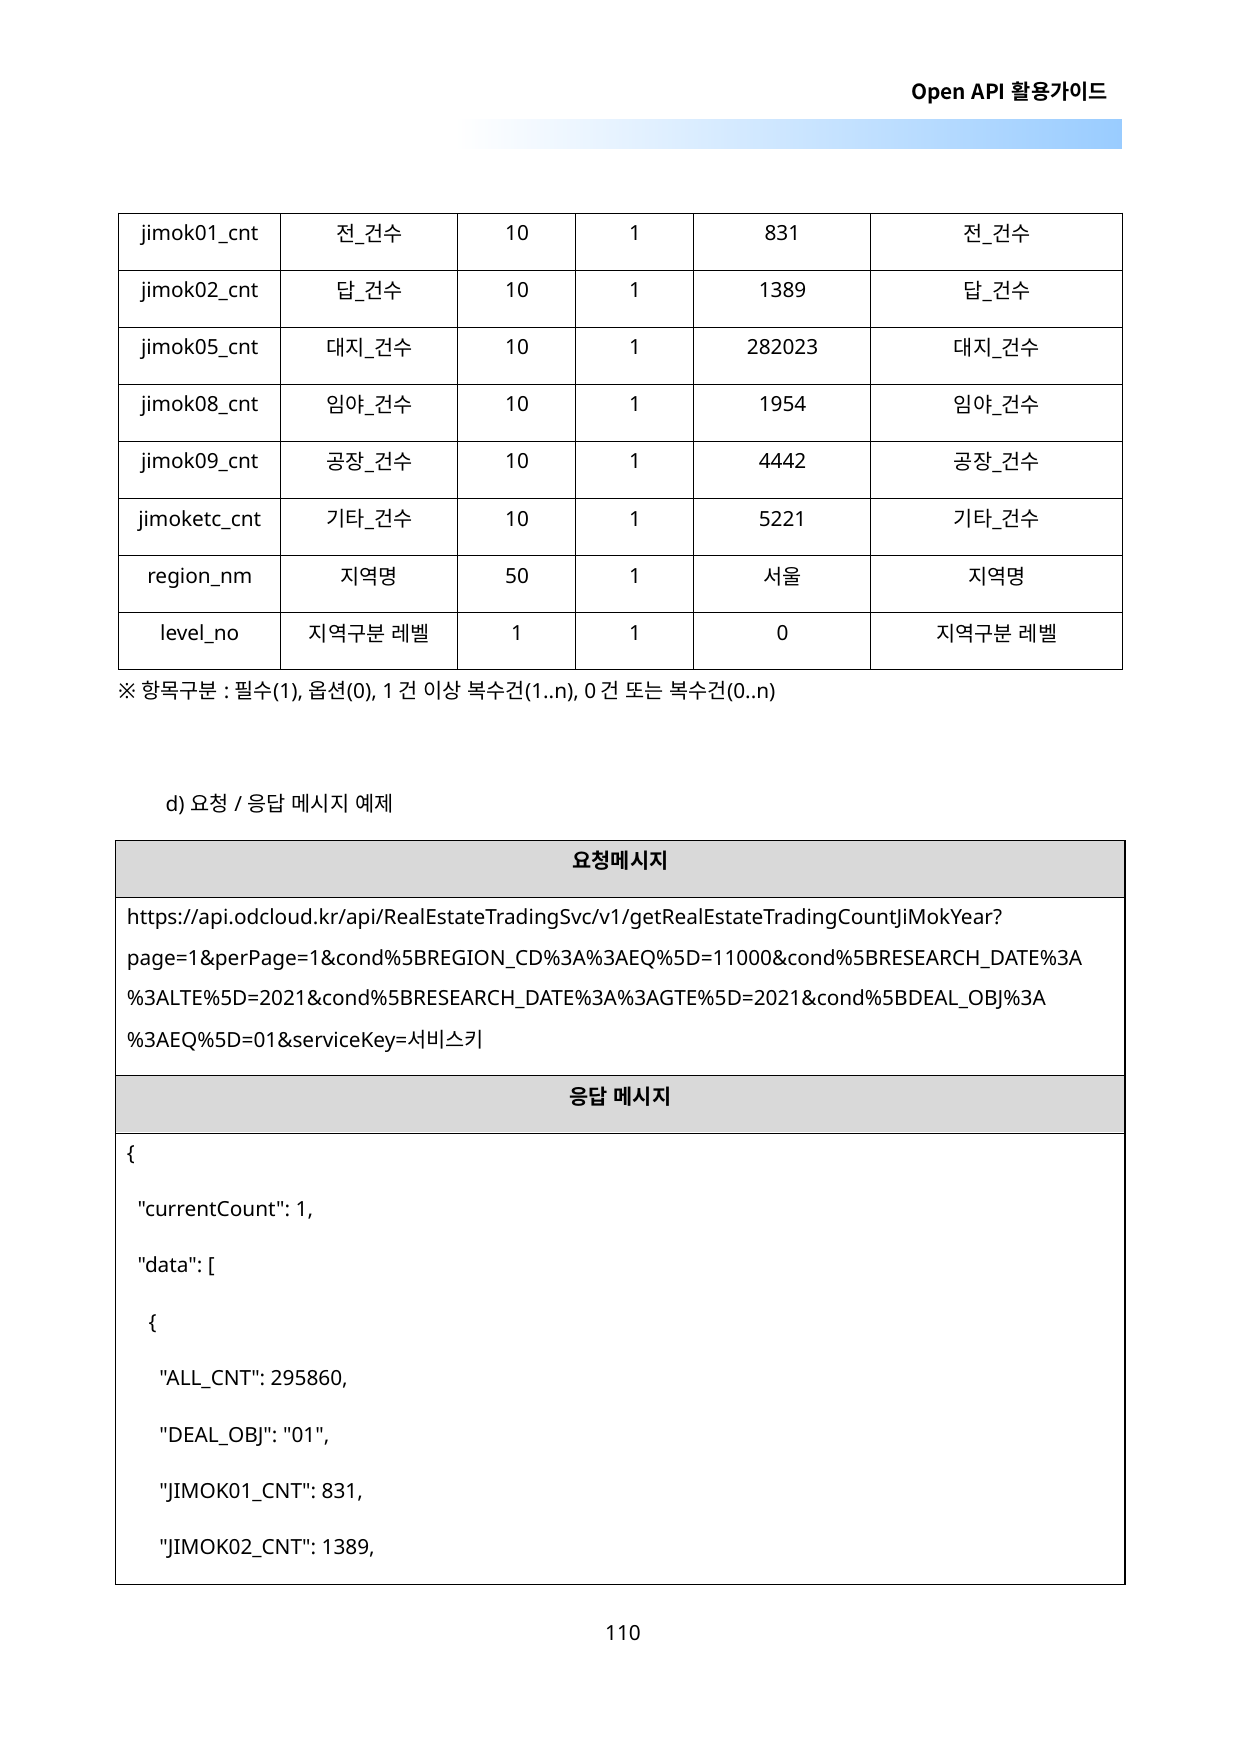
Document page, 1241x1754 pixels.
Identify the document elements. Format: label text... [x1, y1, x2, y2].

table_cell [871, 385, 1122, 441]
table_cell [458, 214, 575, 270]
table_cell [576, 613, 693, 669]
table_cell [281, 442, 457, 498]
text ※ 항목구분 : 필수(1), 옵션(0), 1건 이상 복수건(1..n), 0건 또는 복수건(0..n) [118, 670, 1122, 708]
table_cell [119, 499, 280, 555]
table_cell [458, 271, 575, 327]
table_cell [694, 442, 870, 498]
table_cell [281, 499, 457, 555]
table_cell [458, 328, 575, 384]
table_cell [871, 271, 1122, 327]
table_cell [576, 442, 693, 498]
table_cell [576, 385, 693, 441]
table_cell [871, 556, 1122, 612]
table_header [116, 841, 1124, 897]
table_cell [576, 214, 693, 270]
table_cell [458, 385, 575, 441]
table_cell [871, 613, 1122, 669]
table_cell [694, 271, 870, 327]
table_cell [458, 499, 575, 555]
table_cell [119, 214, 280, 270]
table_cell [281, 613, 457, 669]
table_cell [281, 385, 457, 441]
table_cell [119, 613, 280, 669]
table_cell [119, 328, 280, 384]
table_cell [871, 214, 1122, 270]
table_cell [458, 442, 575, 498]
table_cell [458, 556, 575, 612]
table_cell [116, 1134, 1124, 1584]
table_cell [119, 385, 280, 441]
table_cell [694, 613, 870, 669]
subtitle 요청 / 응답 메시지 예제 [165, 783, 1122, 821]
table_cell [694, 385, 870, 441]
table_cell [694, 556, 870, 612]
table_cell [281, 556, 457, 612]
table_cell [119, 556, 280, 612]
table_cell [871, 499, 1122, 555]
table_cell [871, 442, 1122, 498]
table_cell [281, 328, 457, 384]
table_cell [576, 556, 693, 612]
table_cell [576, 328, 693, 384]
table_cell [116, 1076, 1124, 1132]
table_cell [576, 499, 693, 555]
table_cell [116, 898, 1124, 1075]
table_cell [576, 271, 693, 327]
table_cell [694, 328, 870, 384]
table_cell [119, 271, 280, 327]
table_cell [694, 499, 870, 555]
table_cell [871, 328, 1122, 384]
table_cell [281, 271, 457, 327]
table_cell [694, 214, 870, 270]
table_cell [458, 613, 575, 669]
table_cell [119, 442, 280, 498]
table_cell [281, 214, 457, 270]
